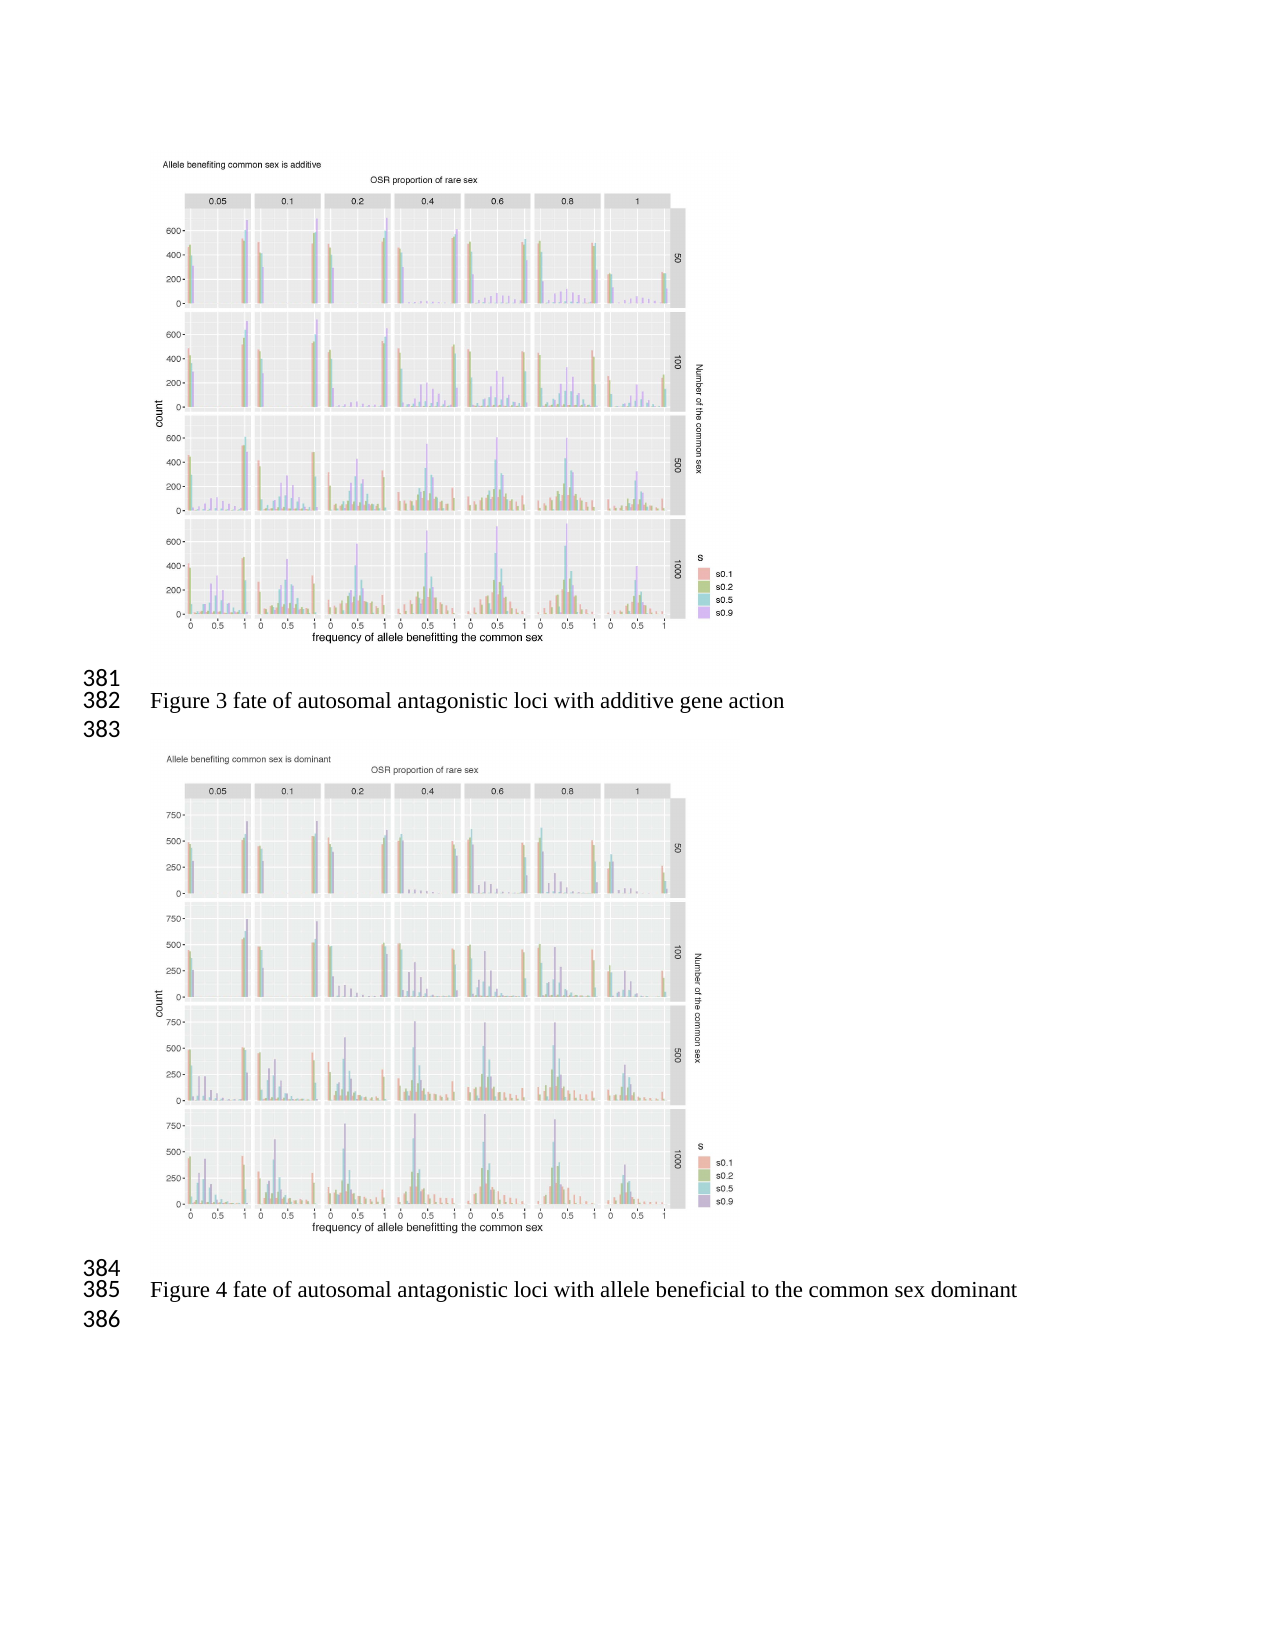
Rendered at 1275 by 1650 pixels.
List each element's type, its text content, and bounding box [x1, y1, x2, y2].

text Figure 4 fate of autosomal antagonistic loci with allele beneficial to the common sex dominant [150, 1276, 1125, 1303]
picture [150, 150, 741, 687]
text Figure 3 fate of autosomal antagonistic loci with additive gene action [150, 687, 1125, 713]
picture [150, 739, 741, 1277]
